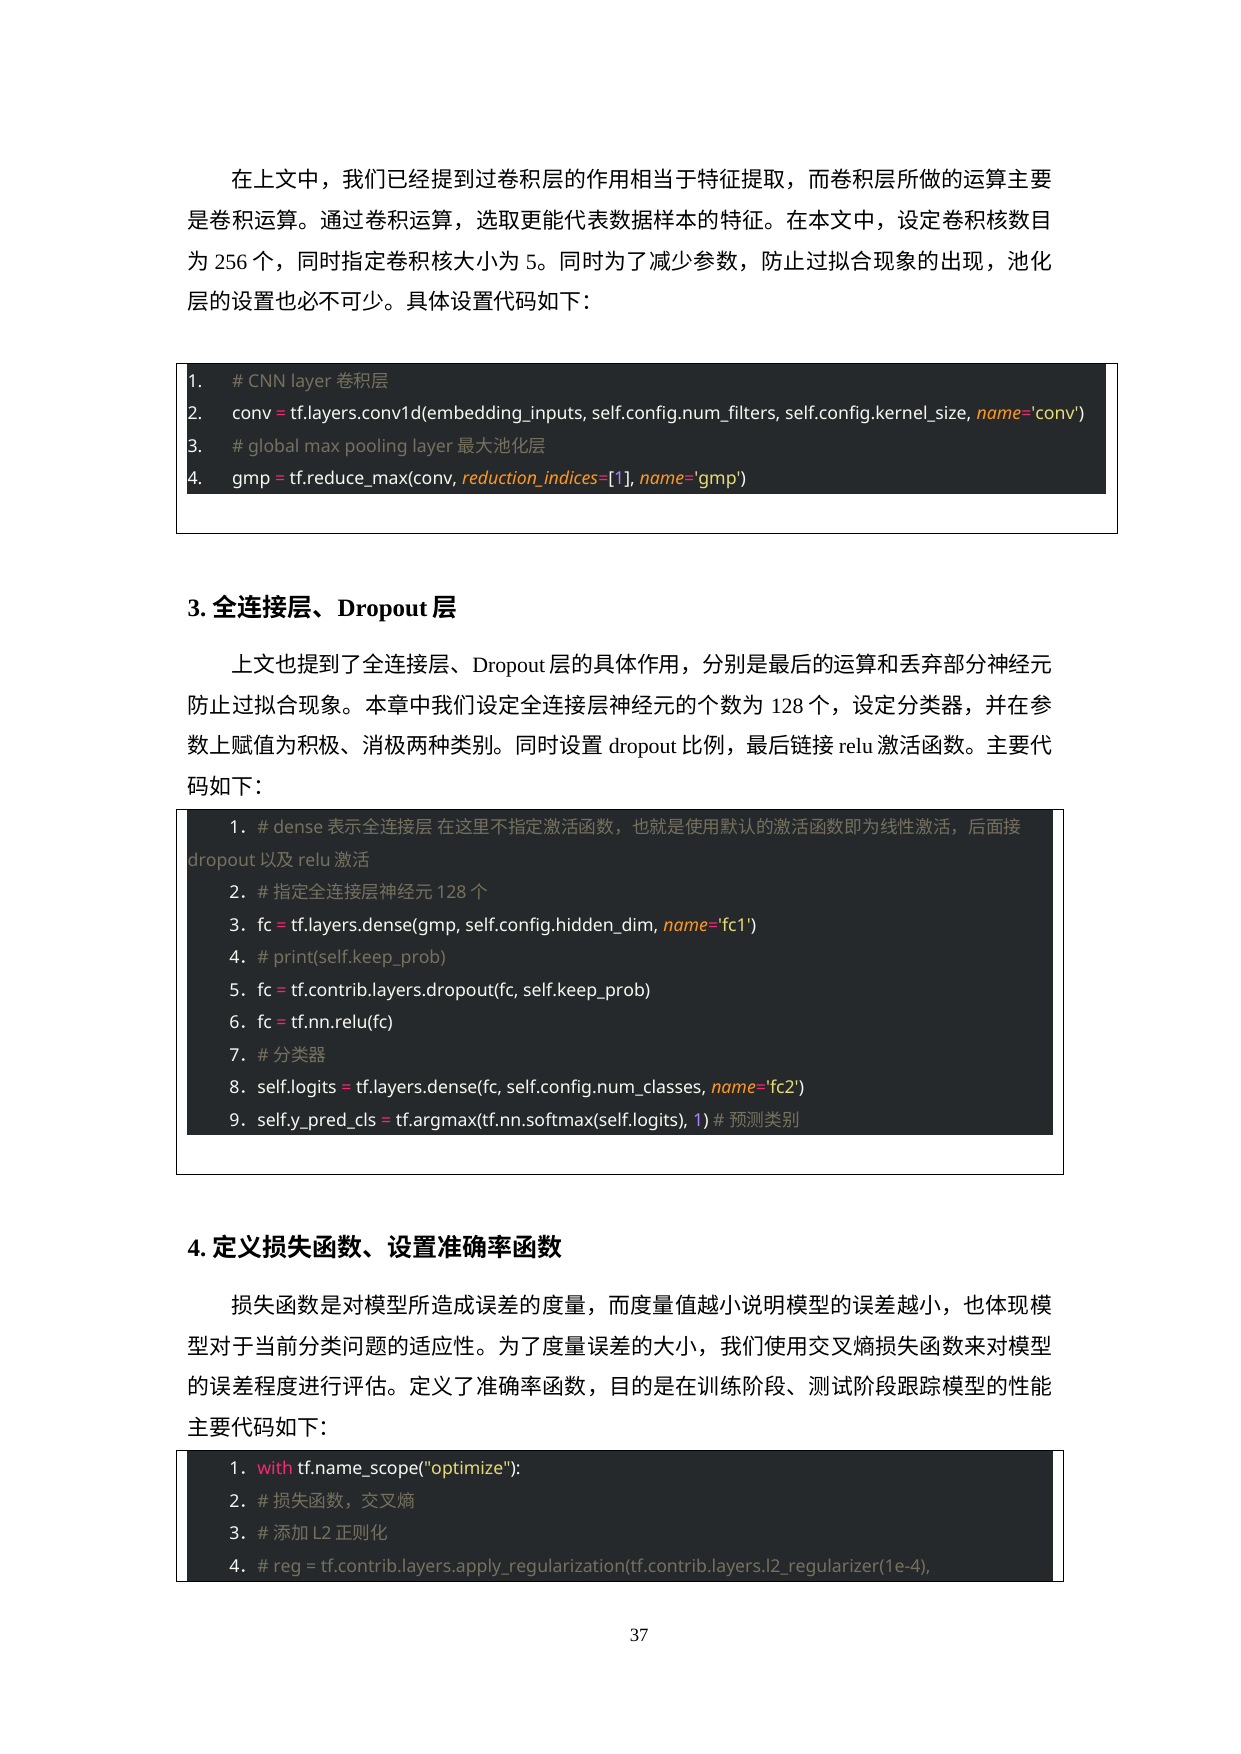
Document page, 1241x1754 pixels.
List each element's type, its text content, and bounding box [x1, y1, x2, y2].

list 上文也提到了全连接层、Dropout层的具体作用，分别是最后的运算和丢弃部分神经元防止过拟合现象。本章中我们设定全连接层神经元的个数为128个，设定分类器，并在参数上赋值为积极、消极两种类别。同时设置dropout比例，最后链接relu激活函数。主要代码如下： [187, 647, 1053, 801]
table_header # dense表示全连接层 在这里不指定激活函数，也就是使用默认的激活函数即为线性激活，后面接dropout以及relu激活 # 指定全连接层神经元128个 fc = tf.layers.dense(gmp, self.config.hidden_dim, name='fc1') # print(self.keep_prob) fc = tf.contrib.layers.dropout(fc, self.keep_prob) fc = tf.nn.relu(fc) # 分类器 self.logits = tf.layers.dense(fc, self.config.num_classes, name='fc2') self.y_pred_cls = tf.argmax(tf.nn.softmax(self.logits), 1) # 预测类别 [177, 810, 1063, 1174]
list 定义损失函数、设置准确率函数 [187, 1213, 1053, 1278]
list 全连接层、Dropout层 [187, 573, 1053, 638]
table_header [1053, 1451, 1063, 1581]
list 在上文中，我们已经提到过卷积层的作用相当于特征提取，而卷积层所做的运算主要是卷积运算。通过卷积运算，选取更能代表数据样本的特征。在本文中，设定卷积核数目为256个，同时指定卷积核大小为5。同时为了减少参数，防止过拟合现象的出现，池化层的设置也必不可少。具体设置代码如下： [187, 162, 1053, 316]
list 损失函数是对模型所造成误差的度量，而度量值越小说明模型的误差越小，也体现模型对于当前分类问题的适应性。为了度量误差的大小，我们使用交叉熵损失函数来对模型的误差程度进行评估。定义了准确率函数，目的是在训练阶段、测试阶段跟踪模型的性能。主要代码如下： [187, 1288, 1053, 1442]
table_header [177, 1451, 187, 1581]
table_header # CNN layer 卷积层 conv = tf.layers.conv1d(embedding_inputs, self.config.num_filters, self.config.kernel_size, name='conv') # global max pooling layer 最大池化层 gmp = tf.reduce_max(conv, reduction_indices=[1], name='gmp') [177, 364, 1117, 533]
